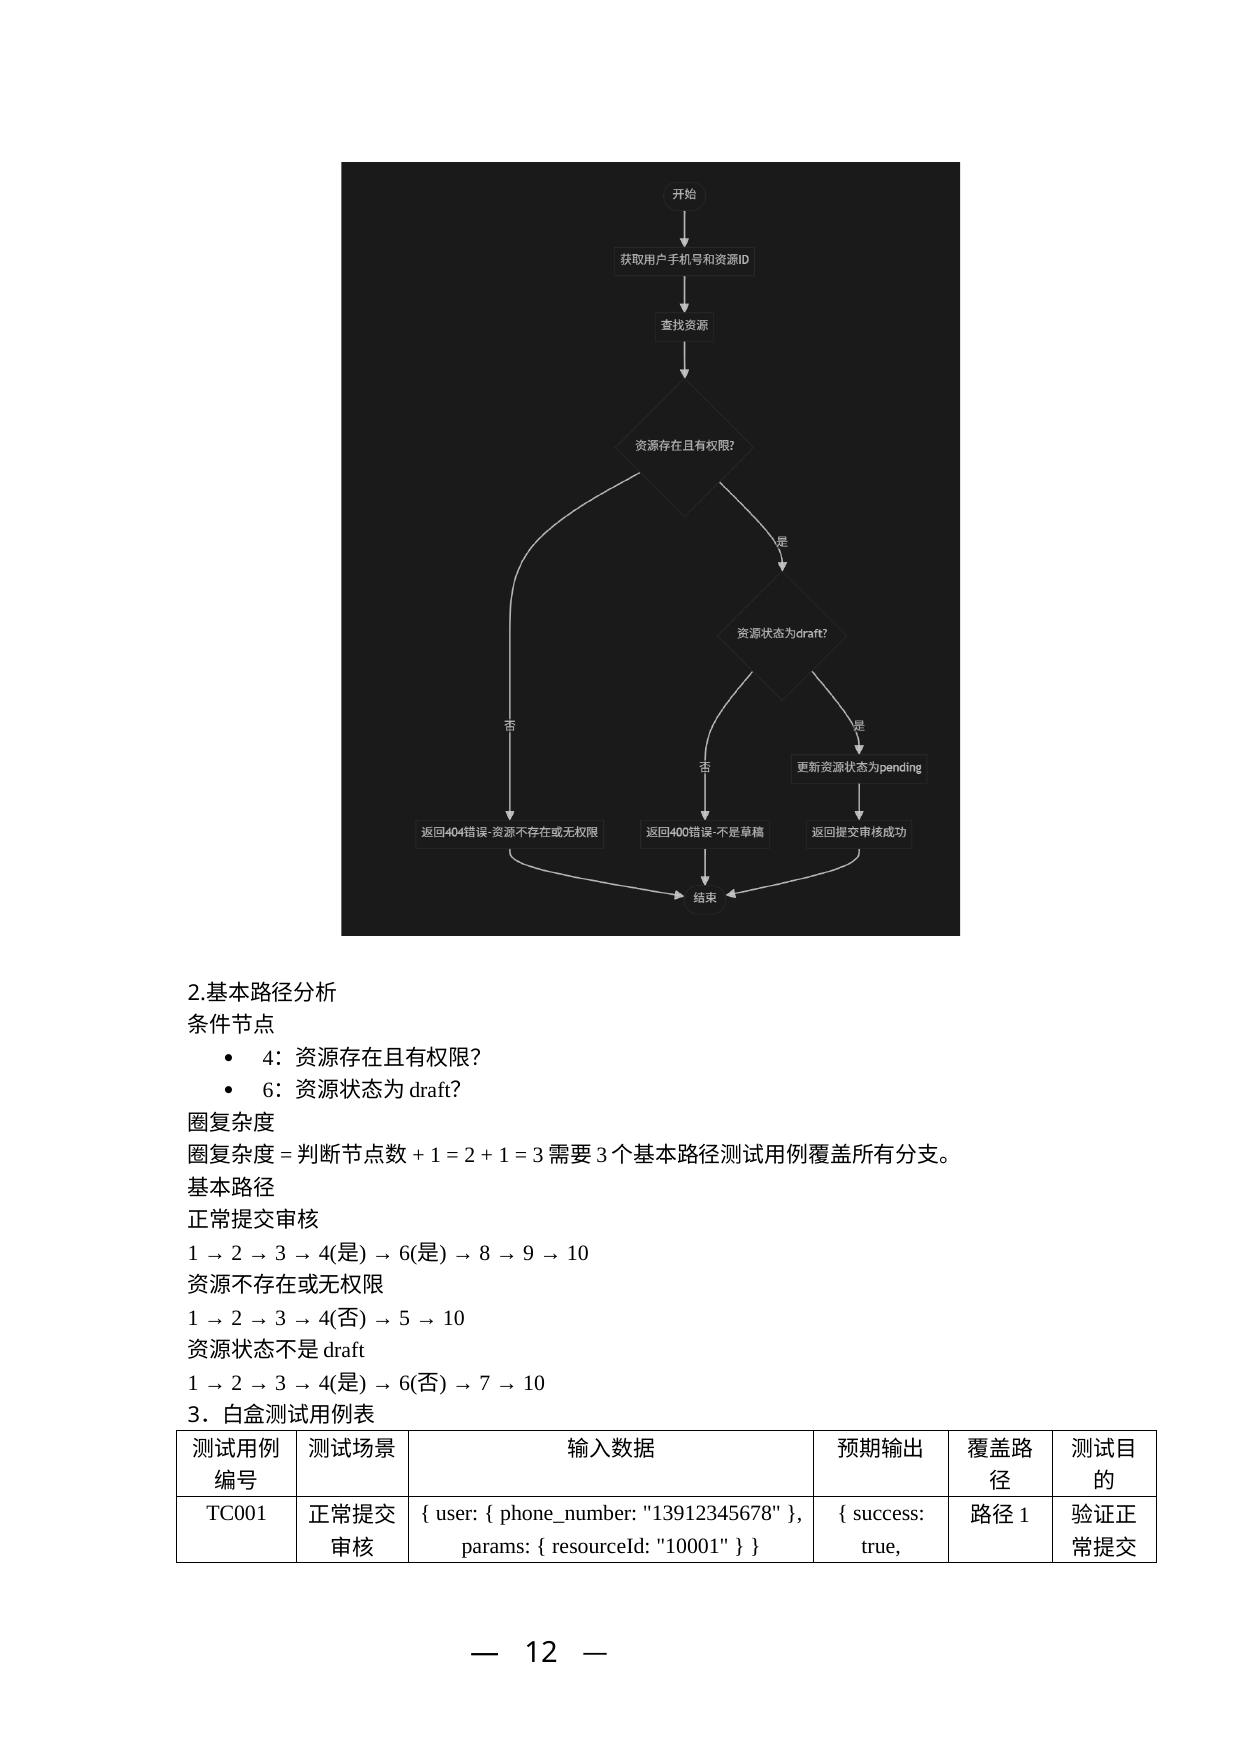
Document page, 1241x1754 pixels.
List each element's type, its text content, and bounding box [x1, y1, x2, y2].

list 4：资源存在且有权限？ [225, 1039, 1053, 1072]
table_cell 验证正常提交审核流程 [1053, 1497, 1156, 1562]
table_cell 路径1 [949, 1497, 1052, 1562]
table_cell TC001 [177, 1497, 296, 1562]
table_header 覆盖路径 [949, 1431, 1052, 1496]
picture [341, 162, 961, 936]
text 1 → 2 → 3 → 4(是) → 6(否) → 7 → 10 [187, 1364, 1053, 1397]
table_header 预期输出 [814, 1431, 948, 1496]
table_cell 正常提交审核 [297, 1497, 408, 1562]
text 圈复杂度 = 判断节点数 + 1 = 2 + 1 = 3需要3个基本路径测试用例覆盖所有分支。 [187, 1137, 1053, 1169]
text 正常提交审核 [187, 1202, 1053, 1234]
text 基本路径 [187, 1169, 1053, 1202]
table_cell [814, 1497, 948, 1562]
table_header 测试目的 [1053, 1431, 1156, 1496]
list 6：资源状态为draft？ [225, 1072, 1053, 1104]
text 条件节点 [187, 1007, 1053, 1039]
table_header 测试场景 [297, 1431, 408, 1496]
text 1 → 2 → 3 → 4(是) → 6(是) → 8 → 9 → 10 [187, 1234, 1053, 1267]
table_header 测试用例编号 [177, 1431, 296, 1496]
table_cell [409, 1497, 813, 1562]
text 资源不存在或无权限 [187, 1267, 1053, 1299]
text 圈复杂度 [187, 1104, 1053, 1137]
text 3．白盒测试用例表 [187, 1397, 1053, 1429]
text 资源状态不是draft [187, 1332, 1053, 1364]
text 1 → 2 → 3 → 4(否) → 5 → 10 [187, 1299, 1053, 1332]
table_header 输入数据 [409, 1431, 813, 1496]
text 2.基本路径分析 [187, 974, 1053, 1007]
